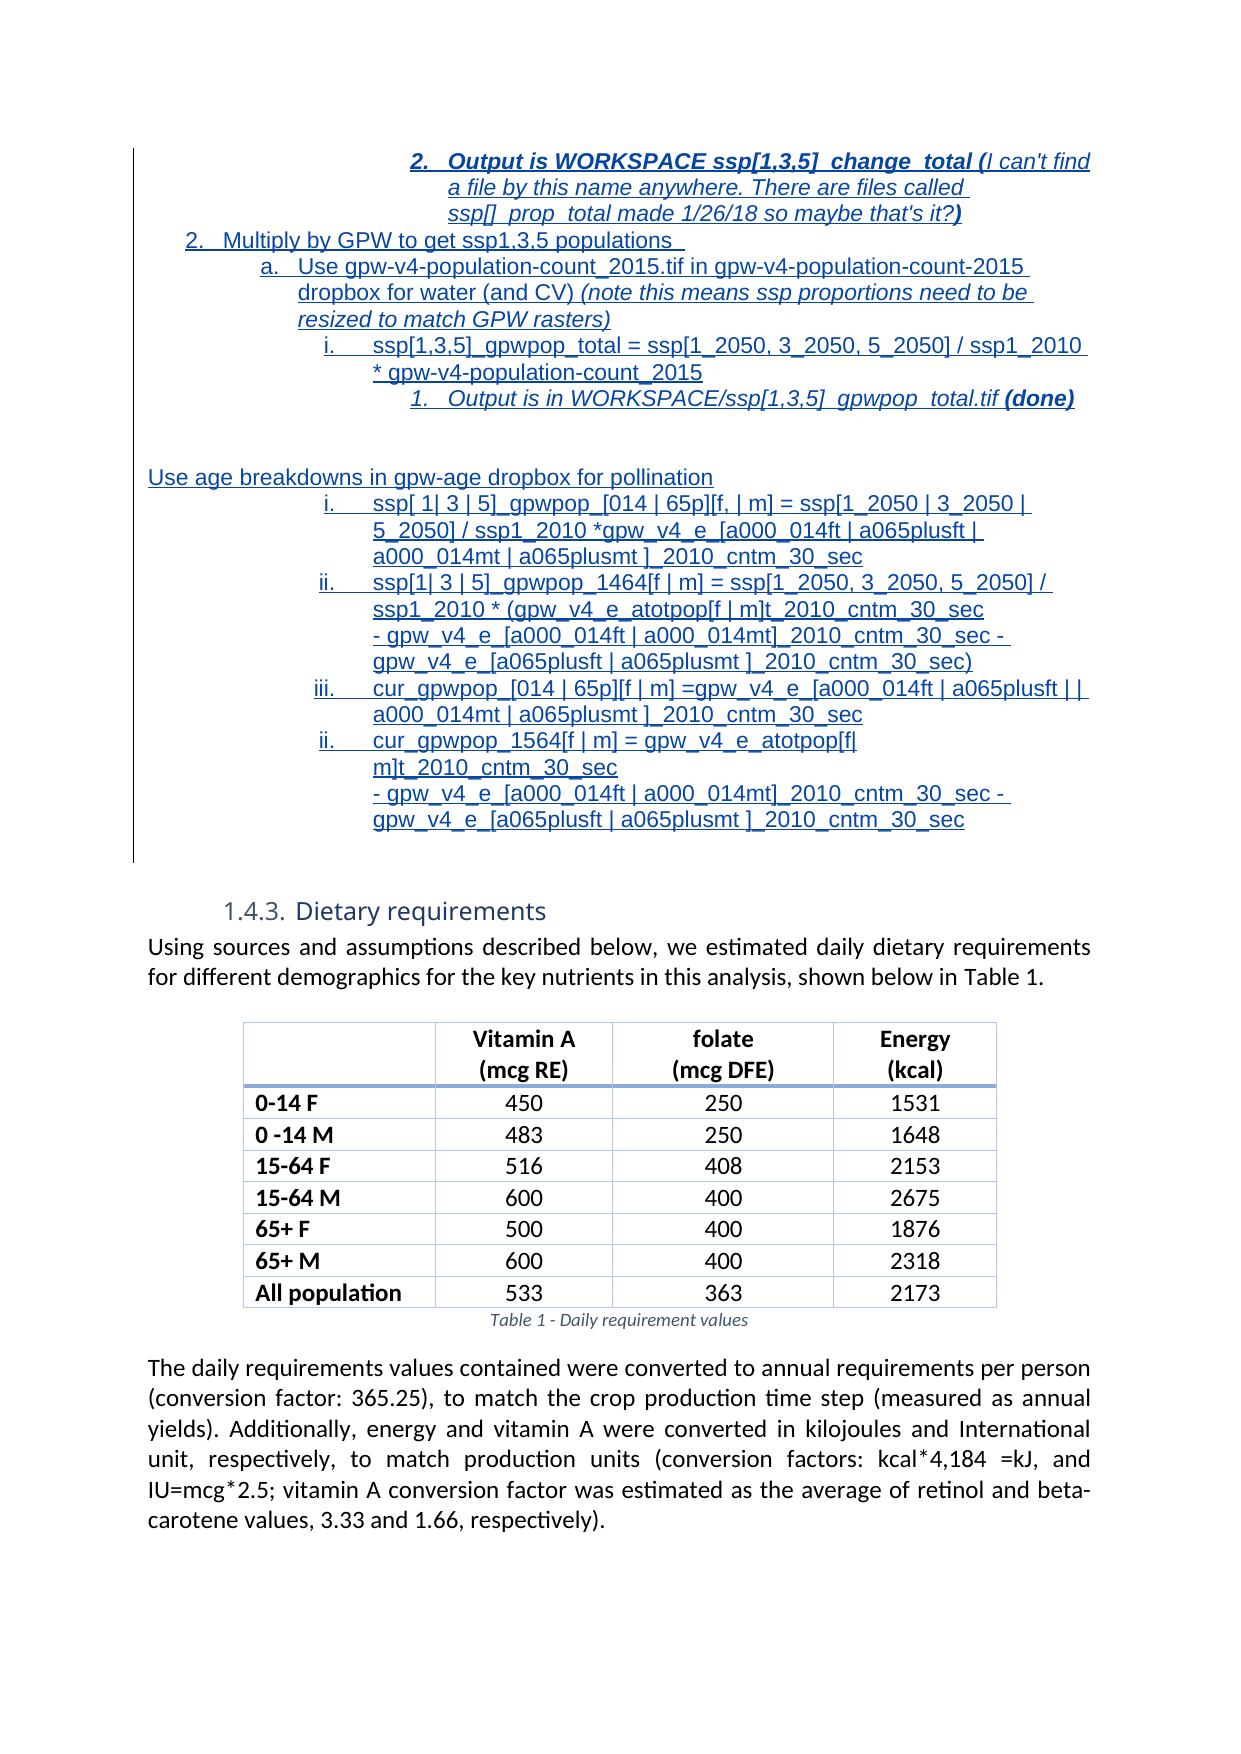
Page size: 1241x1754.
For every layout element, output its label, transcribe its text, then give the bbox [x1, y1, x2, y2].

table_cell 500 [436, 1214, 612, 1244]
table_header Vitamin A (mcg RE) [436, 1023, 612, 1084]
table_cell 0 -14 M [244, 1119, 435, 1149]
table_cell 1531 [834, 1088, 996, 1118]
table_cell 450 [436, 1088, 612, 1118]
table_cell 2318 [834, 1245, 996, 1276]
table_cell 483 [436, 1119, 612, 1149]
table_cell 250 [613, 1088, 833, 1118]
table_header folate (mcg DFE) [613, 1023, 833, 1084]
table_cell 0-14 F [244, 1088, 435, 1118]
table_cell 1876 [834, 1214, 996, 1244]
table_cell 533 [436, 1277, 612, 1307]
table_cell 250 [613, 1119, 833, 1149]
table_header [244, 1023, 435, 1084]
table_cell 2153 [834, 1151, 996, 1181]
table_cell 15-64 M [244, 1182, 435, 1213]
table_cell 15-64 F [244, 1151, 435, 1181]
table_cell 65+ M [244, 1245, 435, 1276]
table_cell 65+ F [244, 1214, 435, 1244]
table_cell 2675 [834, 1182, 996, 1213]
table_cell 2173 [834, 1277, 996, 1307]
table_cell 408 [613, 1151, 833, 1181]
text The daily requirements values contained were converted to annual requirements per person (conversion factor: 365.25), to match the crop production time step (measured as annual yields). Additionally, energy and vitamin A were converted in kilojoules and International unit, respectively, to match production units (conversion factors: kcal*4,184 =kJ, and IU=mcg*2.5; vitamin A conversion factor was estimated as the average of retinol and beta-carotene values, 3.33 and 1.66, respectively). [148, 1352, 1093, 1535]
table_header Energy (kcal) [834, 1023, 996, 1084]
table_cell 400 [613, 1214, 833, 1244]
subtitle Dietary requirements [223, 894, 1093, 928]
table_cell 600 [436, 1182, 612, 1213]
table_cell 600 [436, 1245, 612, 1276]
text Table 1 - Daily requirement values [148, 1308, 1093, 1331]
table_cell 400 [613, 1245, 833, 1276]
table_cell 363 [613, 1277, 833, 1307]
table_cell 400 [613, 1182, 833, 1213]
table_cell All population [244, 1277, 435, 1307]
table_cell 516 [436, 1151, 612, 1181]
table_cell 1648 [834, 1119, 996, 1149]
text Using sources and assumptions described below, we estimated daily dietary requirements for different demographics for the key nutrients in this analysis, shown below in table 1. [148, 931, 1093, 992]
